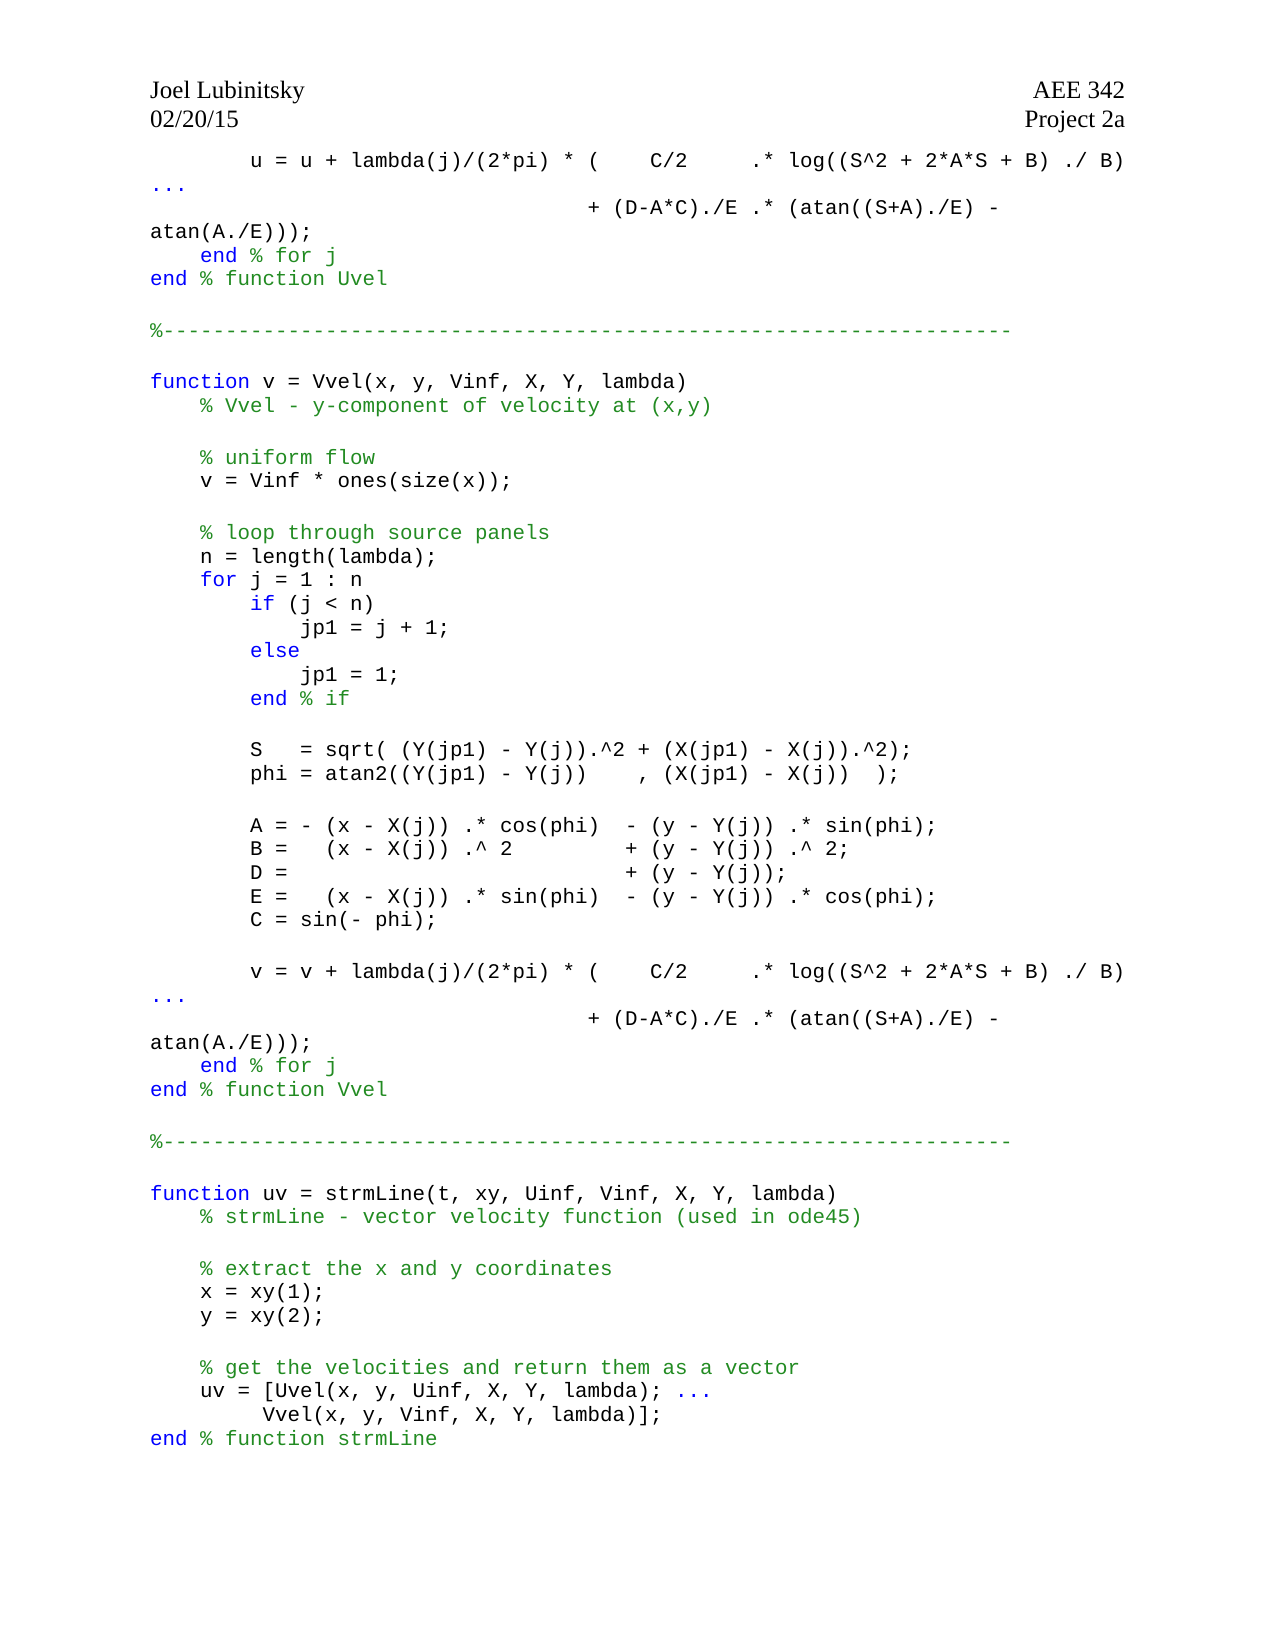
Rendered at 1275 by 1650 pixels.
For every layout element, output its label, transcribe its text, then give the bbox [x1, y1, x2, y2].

text % get the velocities and return them as a vector [150, 1357, 1125, 1380]
text %-------------------------------------------------------------------- [150, 1131, 1125, 1154]
text S = sqrt( (Y(jp1) - Y(j)).^2 + (X(jp1) - X(j)).^2); [150, 739, 1125, 763]
text function v = Vvel(x, y, Vinf, X, Y, lambda) [150, 372, 1125, 395]
text phi = atan2((Y(jp1) - Y(j)) , (X(jp1) - X(j)) ); [150, 763, 1125, 787]
text for j = 1 : n [150, 569, 1125, 593]
text x = xy(1); [150, 1281, 1125, 1305]
text end % if [150, 688, 1125, 711]
text jp1 = 1; [150, 664, 1125, 688]
text %-------------------------------------------------------------------- [150, 320, 1125, 343]
text else [150, 640, 1125, 664]
text % Vvel - y-component of velocity at (x,y) [150, 395, 1125, 419]
text end % function strmLine [150, 1428, 1125, 1451]
text E = (x - X(j)) .* sin(phi) - (y - Y(j)) .* cos(phi); [150, 886, 1125, 909]
text % extract the x and y coordinates [150, 1258, 1125, 1281]
text end % for j [150, 244, 1125, 268]
text % strmLine - vector velocity function (used in ode45) [150, 1206, 1125, 1230]
text v = Vinf * ones(size(x)); [150, 471, 1125, 494]
text D = + (y - Y(j)); [150, 862, 1125, 886]
text y = xy(2); [150, 1305, 1125, 1329]
text jp1 = j + 1; [150, 617, 1125, 640]
text A = - (x - X(j)) .* cos(phi) - (y - Y(j)) .* sin(phi); [150, 815, 1125, 838]
text Vvel(x, y, Vinf, X, Y, lambda)]; [150, 1404, 1125, 1428]
text n = length(lambda); [150, 546, 1125, 569]
text % loop through source panels [150, 522, 1125, 546]
text end % function Uvel [150, 268, 1125, 292]
text end % for j [150, 1056, 1125, 1079]
text end % function Vvel [150, 1079, 1125, 1103]
text + (D-A*C)./E .* (atan((S+A)./E) - atan(A./E))); [150, 197, 1125, 244]
text function uv = strmLine(t, xy, Uinf, Vinf, X, Y, lambda) [150, 1182, 1125, 1206]
text v = v + lambda(j)/(2*pi) * ( C/2 .* log((S^2 + 2*A*S + B) ./ B) ... [150, 961, 1125, 1008]
text B = (x - X(j)) .^ 2 + (y - Y(j)) .^ 2; [150, 838, 1125, 862]
text u = u + lambda(j)/(2*pi) * ( C/2 .* log((S^2 + 2*A*S + B) ./ B) ... [150, 150, 1125, 197]
text uv = [Uvel(x, y, Uinf, X, Y, lambda); ... [150, 1380, 1125, 1404]
text + (D-A*C)./E .* (atan((S+A)./E) - atan(A./E))); [150, 1008, 1125, 1056]
text % uniform flow [150, 447, 1125, 471]
text if (j < n) [150, 593, 1125, 617]
text C = sin(- phi); [150, 909, 1125, 933]
